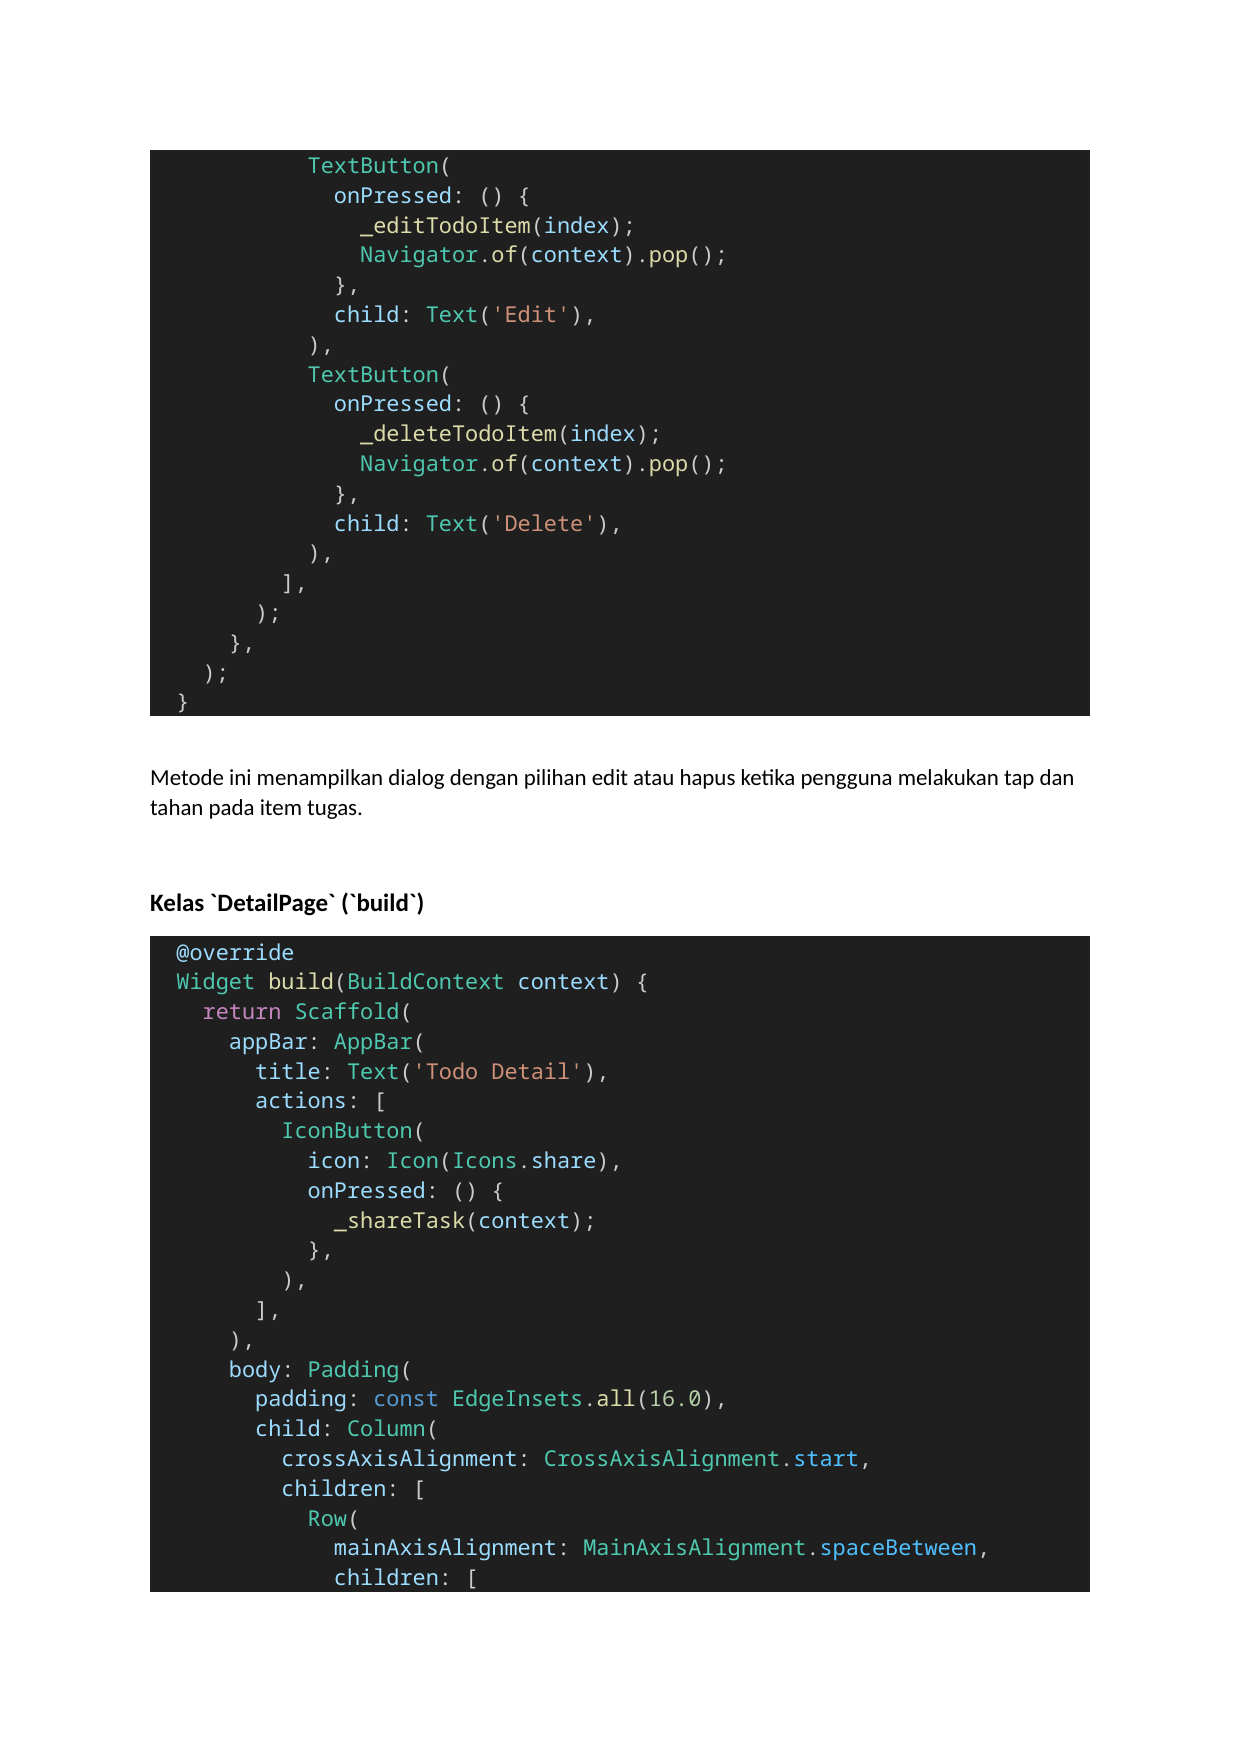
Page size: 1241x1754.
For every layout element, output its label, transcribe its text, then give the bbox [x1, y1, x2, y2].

text appBar: AppBar( [150, 1026, 1090, 1056]
text child: Text('Edit'), [150, 299, 1090, 329]
text title: Text('Todo Detail'), [150, 1056, 1090, 1085]
text _shareTask(context); [150, 1204, 1090, 1234]
text ); [150, 597, 1090, 627]
text crossAxisAlignment: CrossAxisAlignment.start, [150, 1443, 1090, 1473]
text @override [150, 936, 1090, 966]
text body: Padding( [150, 1353, 1090, 1383]
text icon: Icon(Icons.share), [150, 1145, 1090, 1175]
text _editTodoItem(index); [150, 209, 1090, 239]
text ), [150, 1324, 1090, 1353]
text Row( [150, 1502, 1090, 1532]
text onPressed: () { [150, 180, 1090, 209]
text onPressed: () { [150, 388, 1090, 418]
text ), [150, 1264, 1090, 1294]
text child: Text('Delete'), [150, 507, 1090, 537]
text _deleteTodoItem(index); [150, 418, 1090, 448]
text actions: [ [150, 1085, 1090, 1115]
text Widget build(BuildContext context) { [150, 966, 1090, 996]
text }, [150, 627, 1090, 656]
text children: [ [150, 1473, 1090, 1502]
text ), [150, 537, 1090, 567]
text Kelas `DetailPage` (`build`) [150, 887, 1090, 917]
text ); [150, 656, 1090, 686]
text padding: const EdgeInsets.all(16.0), [150, 1383, 1090, 1413]
text ], [150, 1294, 1090, 1324]
text onPressed: () { [150, 1175, 1090, 1204]
text IconButton( [150, 1115, 1090, 1145]
text TextButton( [150, 358, 1090, 388]
text children: [ [150, 1562, 1090, 1592]
text } [150, 686, 1090, 716]
text mainAxisAlignment: MainAxisAlignment.spaceBetween, [150, 1532, 1090, 1562]
text }, [150, 1234, 1090, 1264]
text Navigator.of(context).pop(); [150, 239, 1090, 269]
text TextButton( [150, 150, 1090, 180]
text child: Column( [150, 1413, 1090, 1443]
text }, [150, 269, 1090, 299]
text ], [150, 567, 1090, 597]
text ), [150, 329, 1090, 358]
text Navigator.of(context).pop(); [150, 448, 1090, 478]
text return Scaffold( [150, 996, 1090, 1026]
text }, [150, 478, 1090, 507]
text Metode ini menampilkan dialog dengan pilihan edit atau hapus ketika pengguna melakukan tap dan tahan pada item tugas. [150, 763, 1090, 821]
